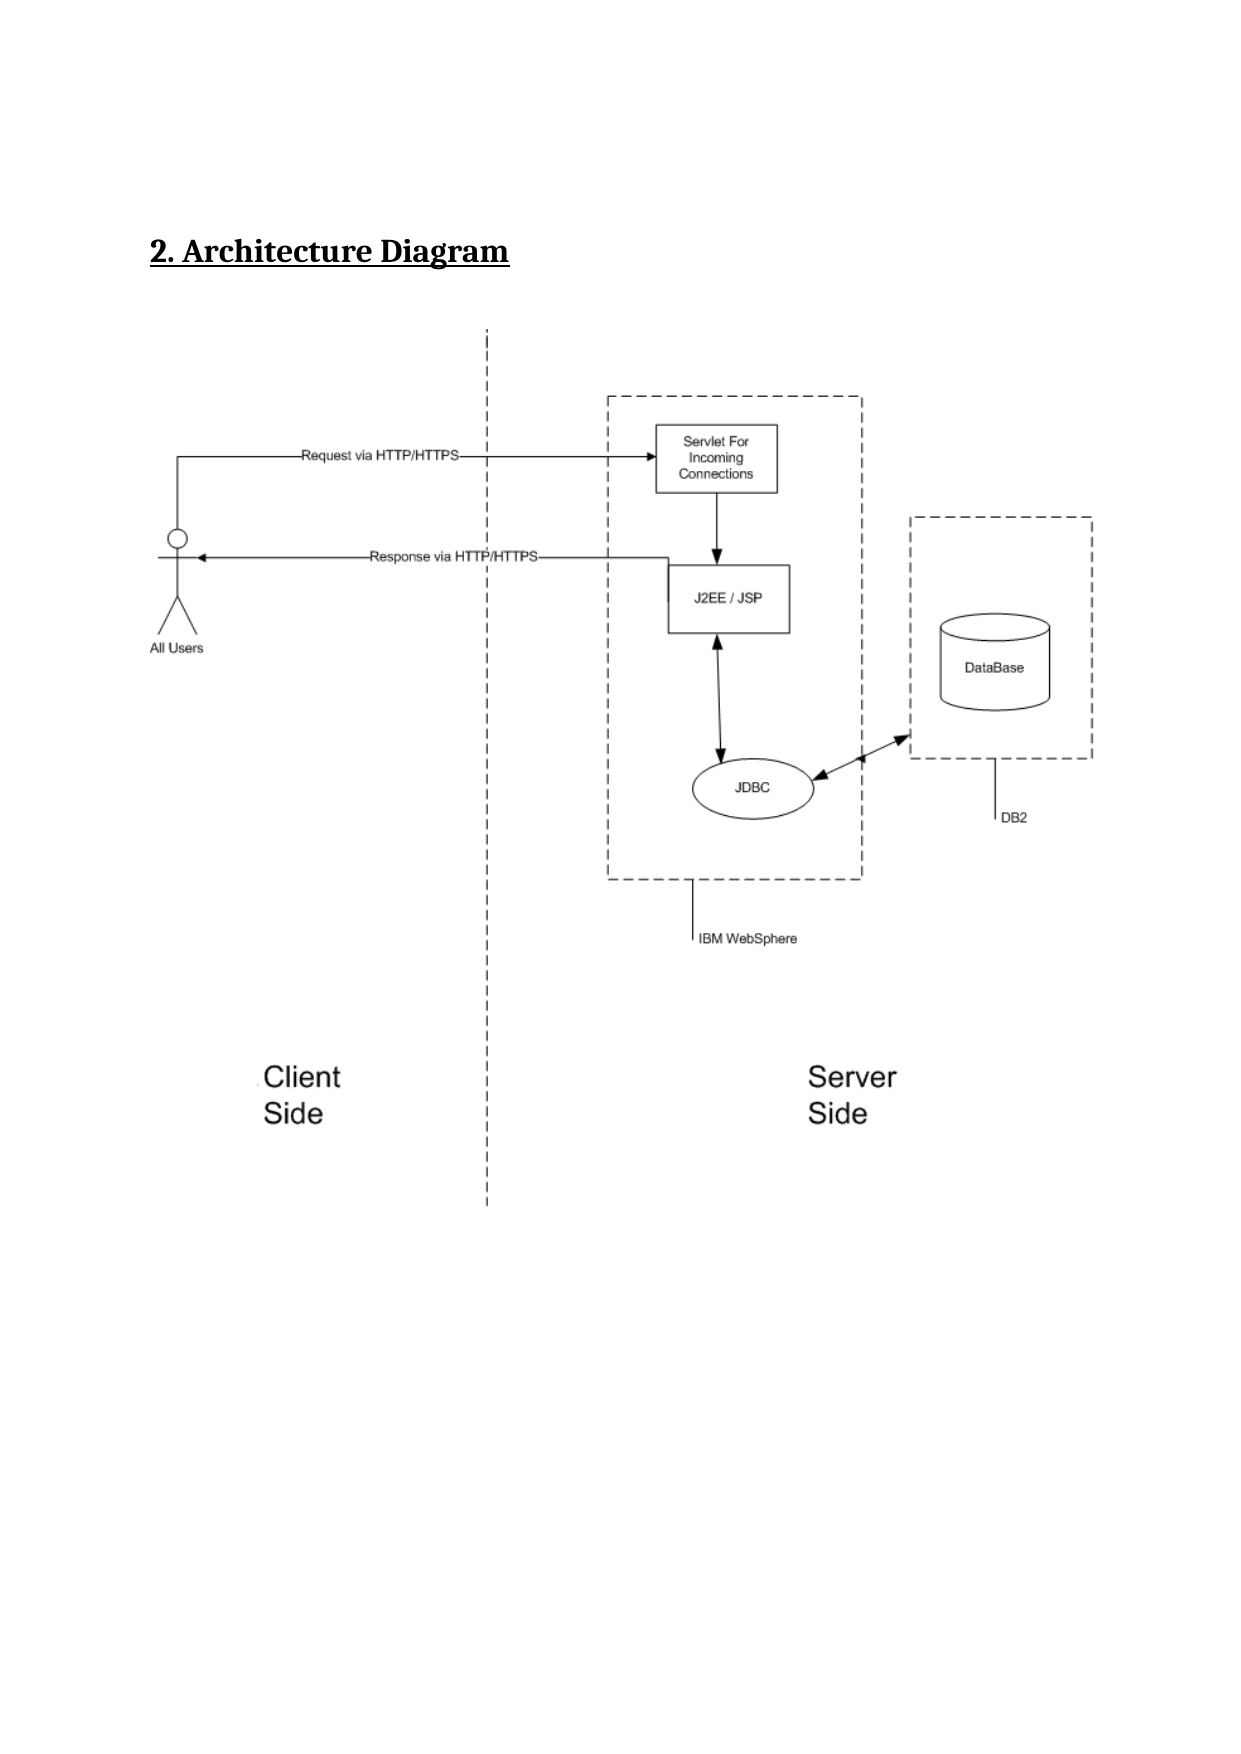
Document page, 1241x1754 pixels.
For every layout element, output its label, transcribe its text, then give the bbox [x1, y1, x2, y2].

picture [150, 329, 1125, 1228]
subtitle 2. Architecture Diagram [150, 232, 1090, 271]
